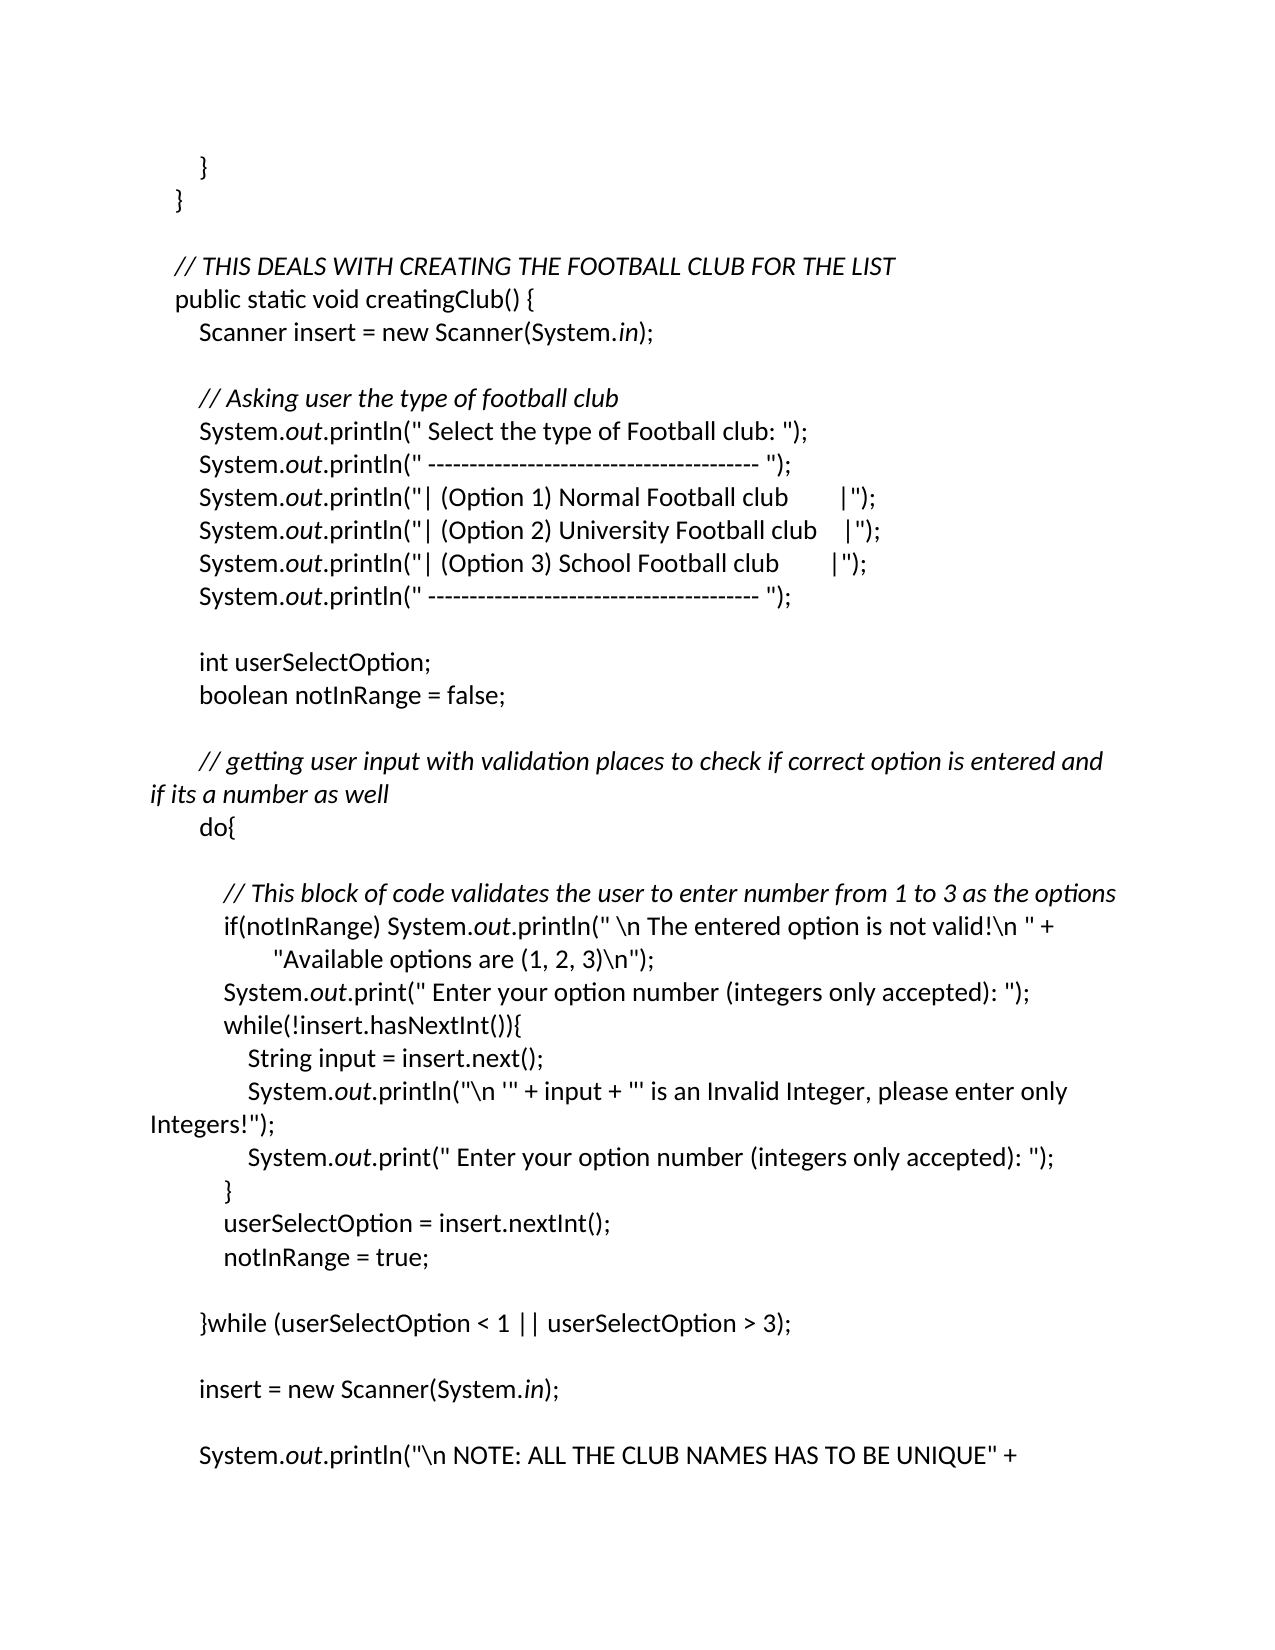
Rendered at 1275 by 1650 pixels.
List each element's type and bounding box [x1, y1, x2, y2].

text [150, 150, 1125, 1471]
